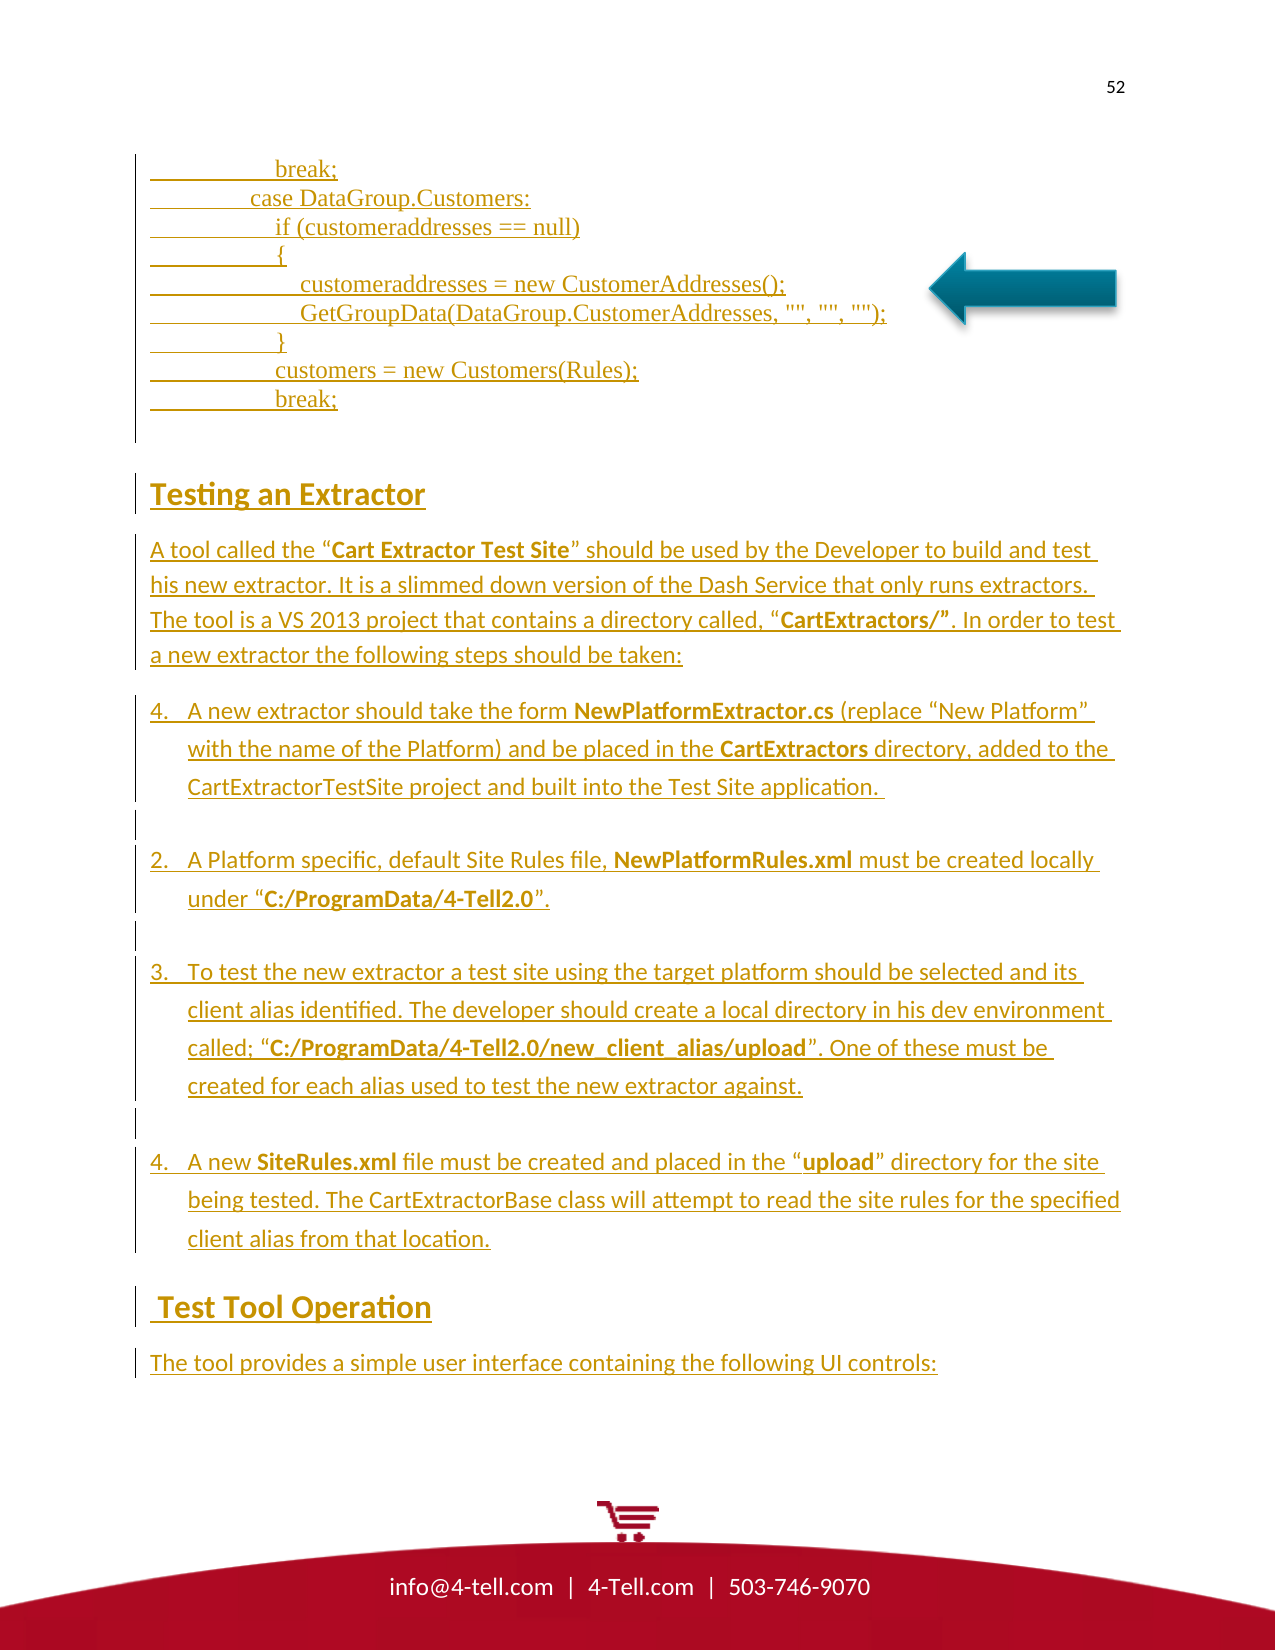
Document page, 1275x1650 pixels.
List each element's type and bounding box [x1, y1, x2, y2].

picture [0, 1501, 1275, 1650]
